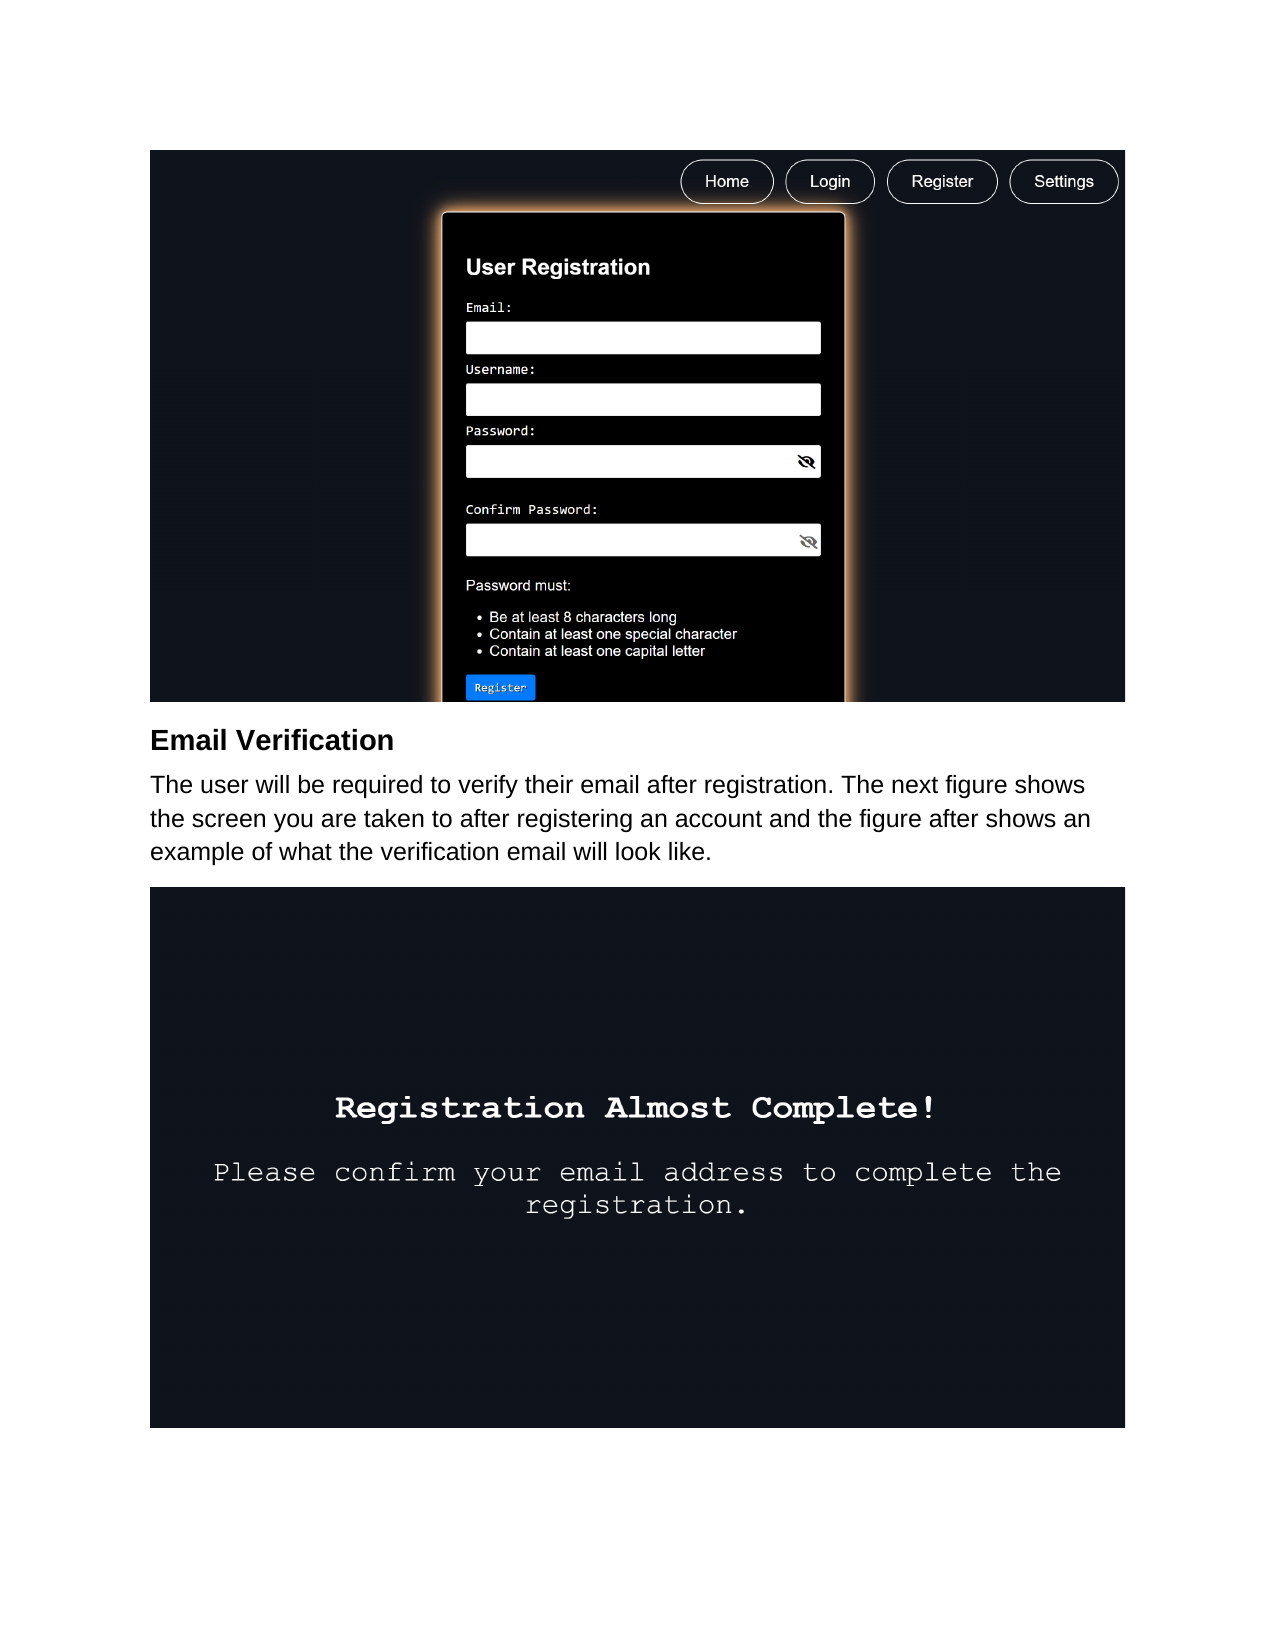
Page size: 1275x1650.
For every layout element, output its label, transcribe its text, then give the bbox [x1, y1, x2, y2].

picture [150, 887, 1125, 1428]
text The user will be required to verify their email after registration. The next figure shows the screen you are taken to after registering an account and the figure after shows an example of what the verification email will look like. [150, 770, 1125, 866]
picture [150, 150, 1125, 702]
subtitle Email Verification [150, 723, 1125, 757]
